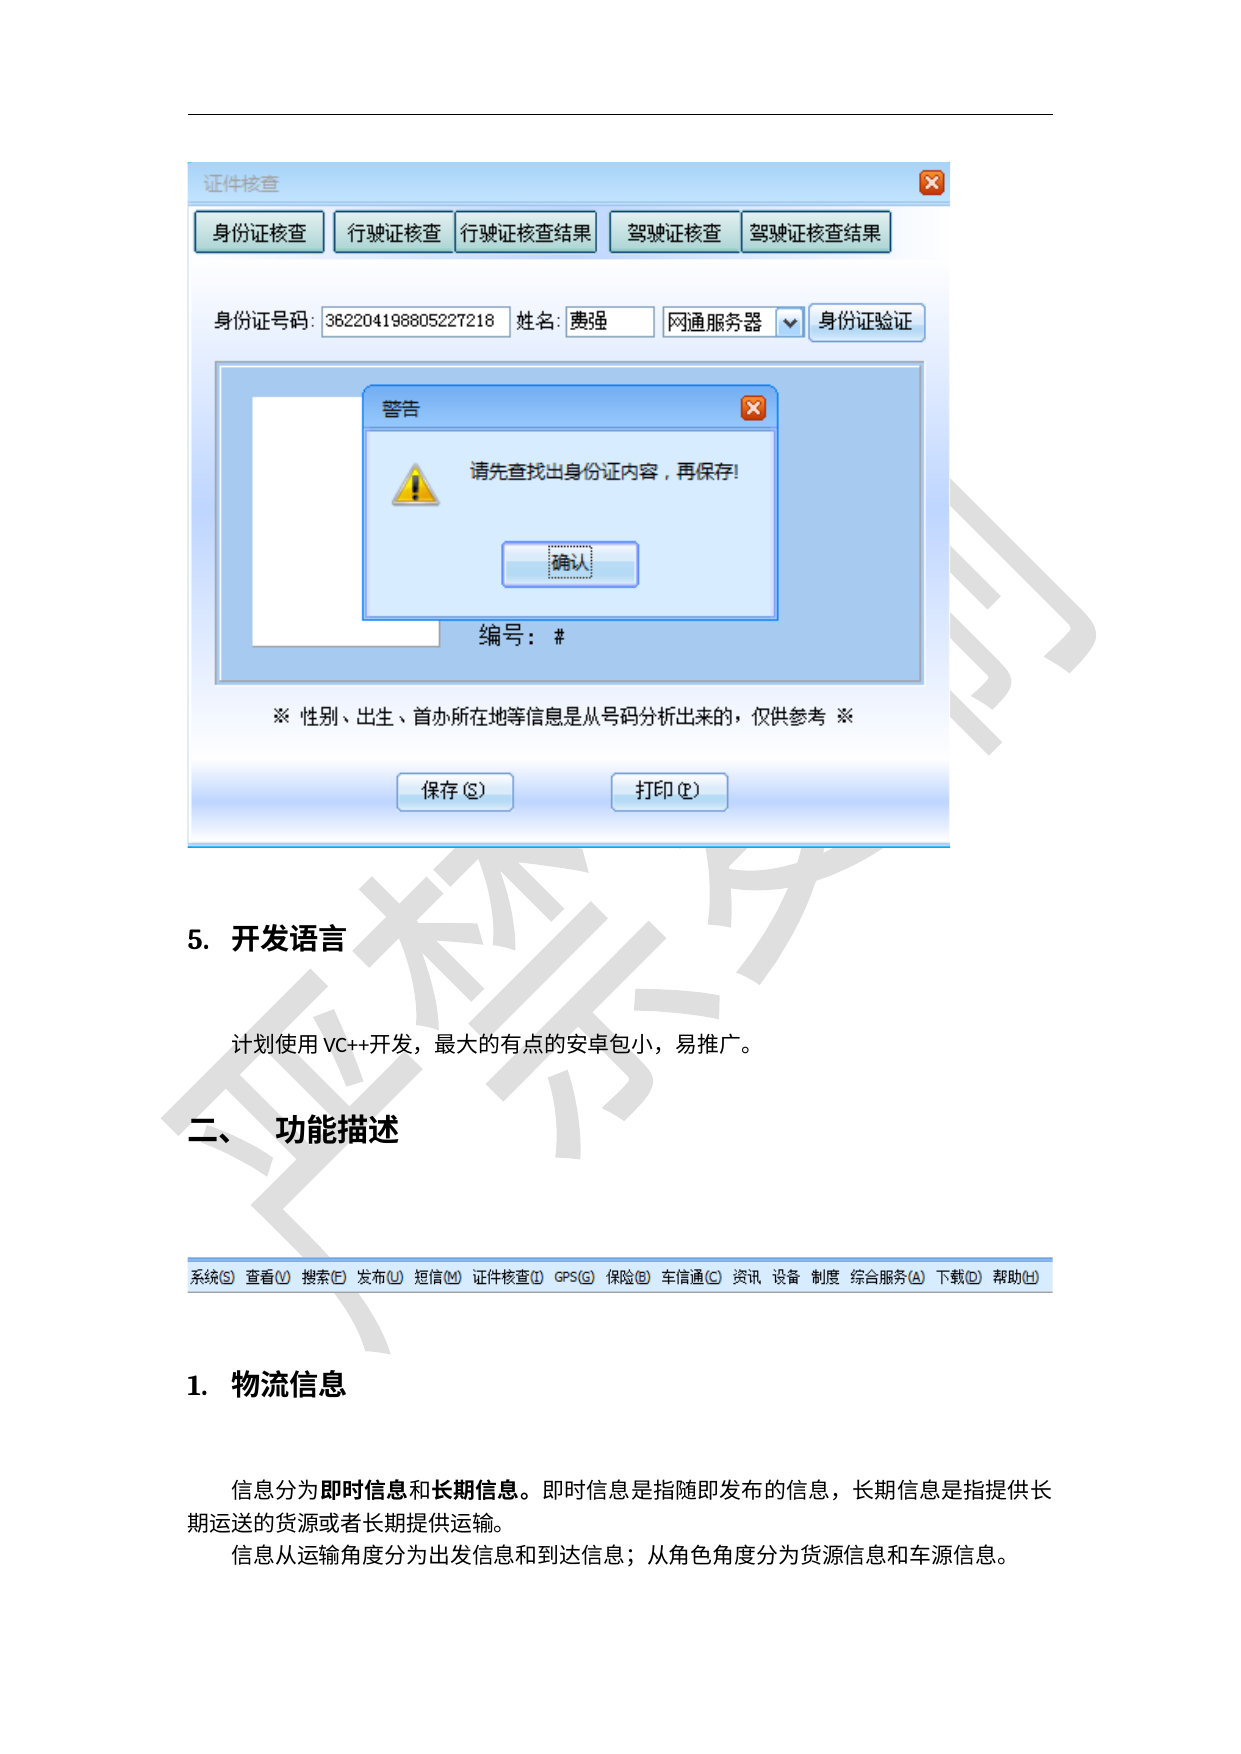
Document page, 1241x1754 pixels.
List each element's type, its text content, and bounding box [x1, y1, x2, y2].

subtitle 开发语言 [187, 904, 1053, 969]
subtitle 功能描述 [187, 1095, 1053, 1160]
text 计划使用VC++开发，最大的有点的安卓包小，易推广。 [187, 1027, 1053, 1059]
subtitle 物流信息 [187, 1350, 1053, 1415]
picture [187, 1257, 1053, 1293]
picture [187, 162, 951, 848]
text 信息分为即时信息和长期信息。即时信息是指随即发布的信息，长期信息是指提供长期运送的货源或者长期提供运输。 [187, 1473, 1053, 1538]
text 信息从运输角度分为出发信息和到达信息；从角色角度分为货源信息和车源信息。 [187, 1538, 1053, 1570]
